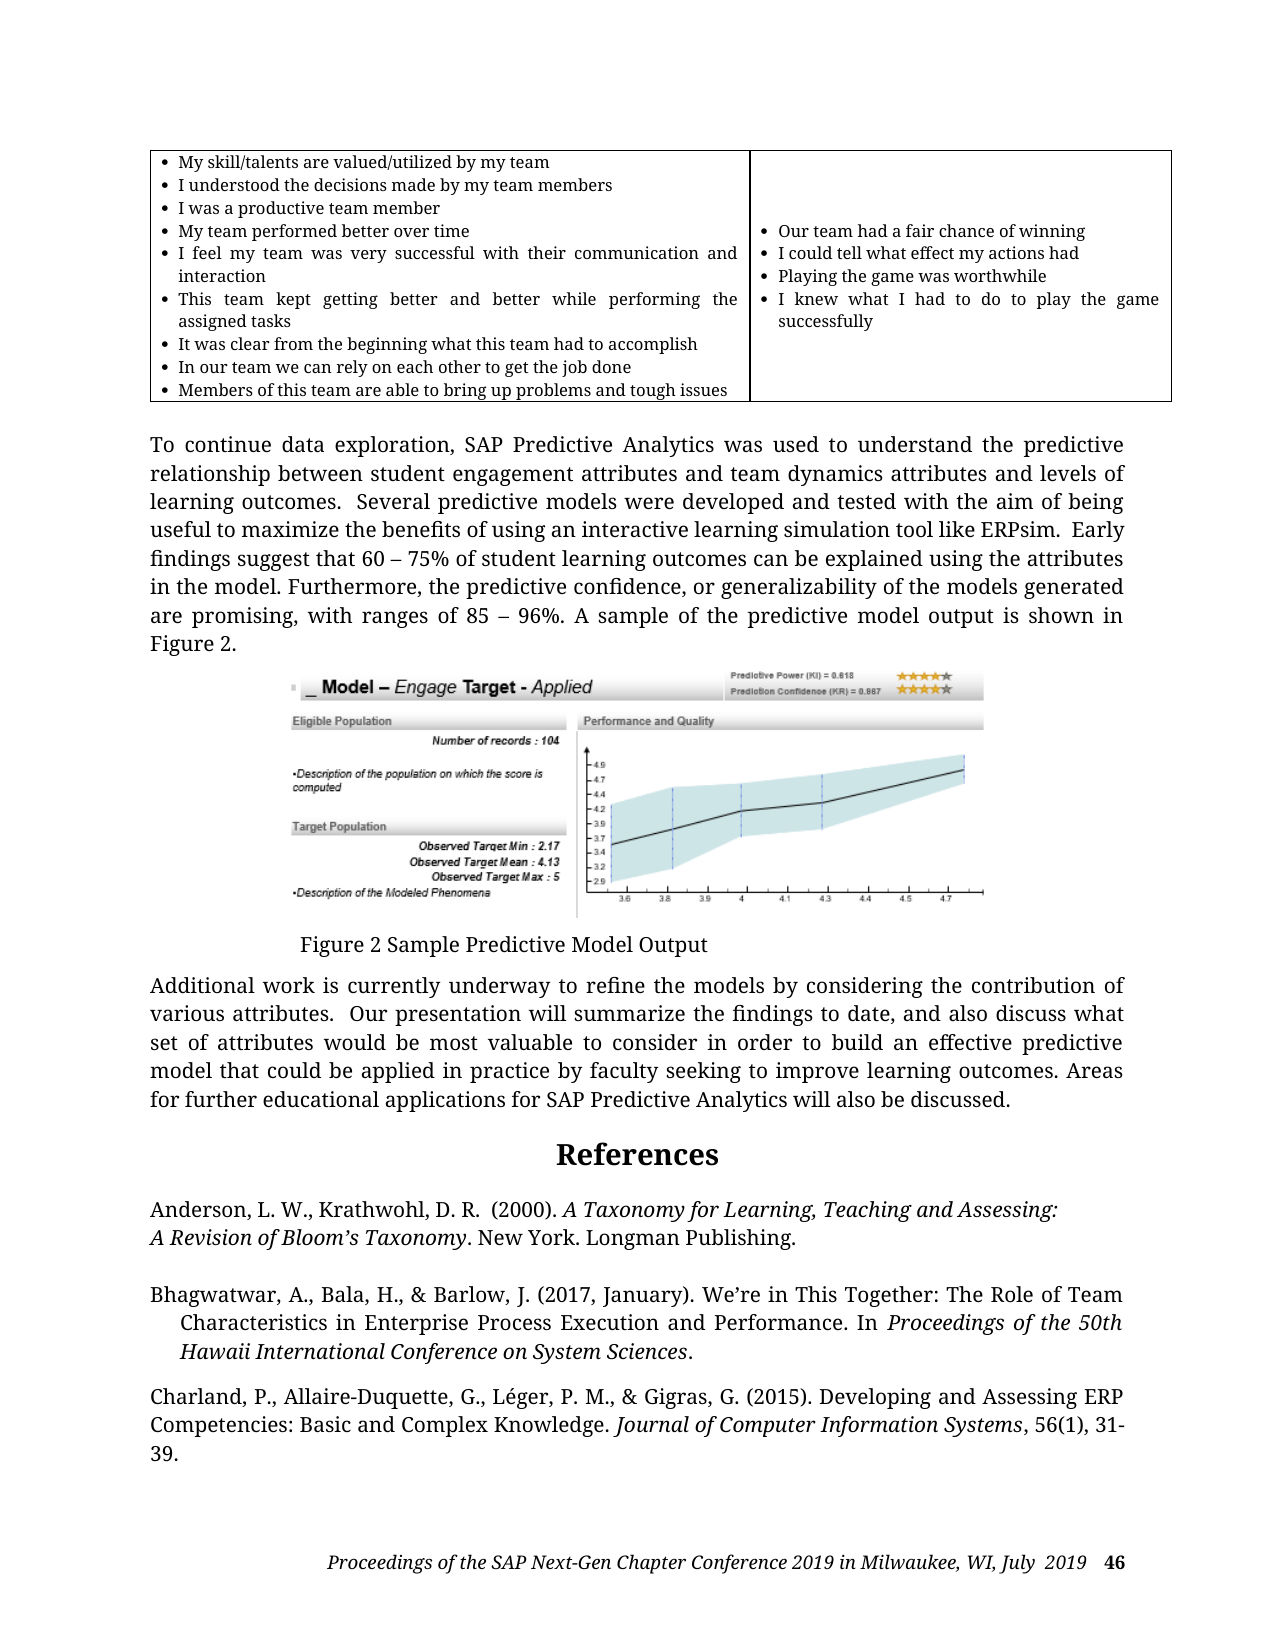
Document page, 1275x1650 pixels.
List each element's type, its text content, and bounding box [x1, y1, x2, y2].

subtitle References [150, 1134, 1125, 1174]
table_cell My skill/talents are valued/utilized by my team I understood the decisions made by my team members I was a productive team member My team performed better over time I feel my team was very successful with their communication and interaction This team kept getting better and better while performing the assigned tasks It was clear from the beginning what this team had to accomplish In our team we can rely on each other to get the job done Members of this team are able to bring up problems and tough issues [151, 151, 749, 401]
text To continue data exploration, SAP Predictive Analytics was used to understand the predictive relationship between student engagement attributes and team dynamics attributes and levels of learning outcomes. Several predictive models were developed and tested with the aim of being useful to maximize the benefits of using an interactive learning simulation tool like ERPsim. Early findings suggest that 60 – 75% of student learning outcomes can be explained using the attributes in the model. Furthermore, the predictive confidence, or generalizability of the models generated are promising, with ranges of 85 – 96%. A sample of the predictive model output is shown in Figure 2. [150, 430, 1125, 658]
text Anderson, L. W., Krathwohl, D. R. (2000). A Taxonomy for Learning, Teaching and Assessing: [150, 1195, 1125, 1223]
text Charland, P., Allaire-Duquette, G., Léger, P. M., & Gigras, G. (2015). Developing and Assessing ERP Competencies: Basic and Complex Knowledge. Journal of Computer Information Systems, 56(1), 31-39. [150, 1382, 1125, 1467]
text Bhagwatwar, A., Bala, H., & Barlow, J. (2017, January). We’re in This Together: The Role of Team Characteristics in Enterprise Process Execution and Performance. In Proceedings of the 50th Hawaii International Conference on System Sciences. [150, 1280, 1125, 1365]
text Additional work is currently underway to refine the models by considering the contribution of various attributes. Our presentation will summarize the findings to date, and also discuss what set of attributes would be most valuable to consider in order to build an effective predictive model that could be applied in practice by faculty seeking to improve learning outcomes. Areas for further educational applications for SAP Predictive Analytics will also be discussed. [150, 971, 1125, 1113]
table_cell Our team had a fair chance of winning I could tell what effect my actions had Playing the game was worthwhile I knew what I had to do to play the game successfully [751, 151, 1171, 401]
text Figure 2 Sample Predictive Model Output [225, 930, 1125, 959]
text A Revision of Bloom’s Taxonomy. New York. Longman Publishing. [150, 1223, 1125, 1252]
picture [291, 670, 984, 918]
